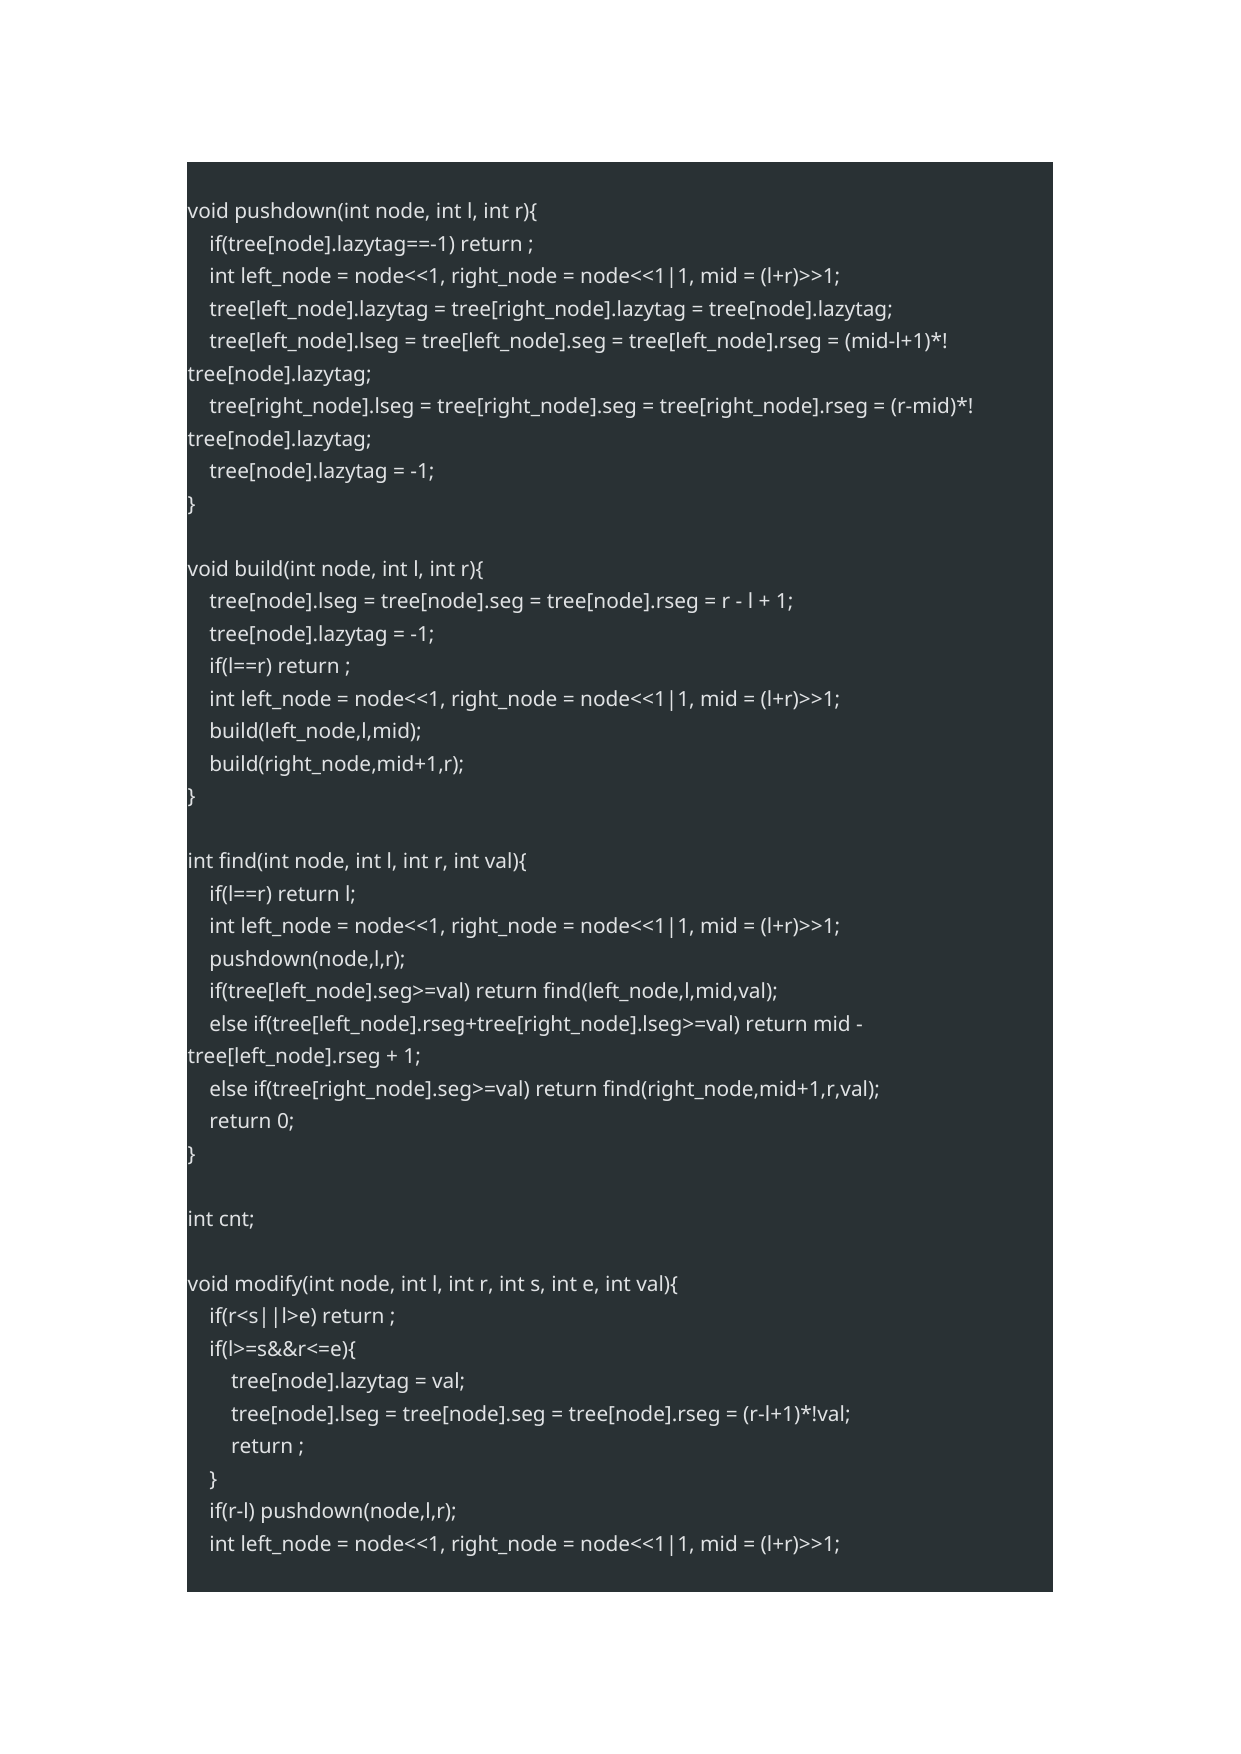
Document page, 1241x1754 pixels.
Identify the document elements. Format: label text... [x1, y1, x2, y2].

text tree[node].lazytag = val; [187, 1364, 1053, 1397]
text tree[node].lazytag = -1; [187, 454, 1053, 487]
text } [187, 1137, 1053, 1169]
text return ; [187, 1429, 1053, 1462]
text return 0; [187, 1104, 1053, 1137]
text int left_node = node<<1, right_node = node<<1|1, mid = (l+r)>>1; [187, 259, 1053, 292]
text } [187, 779, 1053, 812]
text if(l==r) return ; [187, 649, 1053, 682]
text if(tree[left_node].seg>=val) return find(left_node,l,mid,val); [187, 974, 1053, 1007]
text tree[node].lseg = tree[node].seg = tree[node].rseg = (r-l+1)*!val; [187, 1397, 1053, 1429]
text int left_node = node<<1, right_node = node<<1|1, mid = (l+r)>>1; [187, 1527, 1053, 1559]
text if(r<s||l>e) return ; [187, 1299, 1053, 1332]
text if(r-l) pushdown(node,l,r); [187, 1494, 1053, 1527]
text void build(int node, int l, int r){ [187, 552, 1053, 584]
text int find(int node, int l, int r, int val){ [187, 844, 1053, 877]
text if(l>=s&&r<=e){ [187, 1332, 1053, 1364]
text else if(tree[right_node].seg>=val) return find(right_node,mid+1,r,val); [187, 1072, 1053, 1104]
text if(tree[node].lazytag==-1) return ; [187, 227, 1053, 259]
text build(left_node,l,mid); [187, 714, 1053, 747]
text tree[left_node].lazytag = tree[right_node].lazytag = tree[node].lazytag; [187, 292, 1053, 324]
text pushdown(node,l,r); [187, 942, 1053, 974]
text else if(tree[left_node].rseg+tree[right_node].lseg>=val) return mid - tree[left_node].rseg + 1; [187, 1007, 1053, 1072]
text int left_node = node<<1, right_node = node<<1|1, mid = (l+r)>>1; [187, 909, 1053, 942]
text int cnt; [187, 1202, 1053, 1234]
text tree[node].lseg = tree[node].seg = tree[node].rseg = r - l + 1; [187, 584, 1053, 617]
text } [187, 1462, 1053, 1494]
text tree[right_node].lseg = tree[right_node].seg = tree[right_node].rseg = (r-mid)*!tree[node].lazytag; [187, 389, 1053, 454]
text build(right_node,mid+1,r); [187, 747, 1053, 779]
text } [187, 487, 1053, 519]
text void modify(int node, int l, int r, int s, int e, int val){ [187, 1267, 1053, 1299]
text tree[left_node].lseg = tree[left_node].seg = tree[left_node].rseg = (mid-l+1)*!tree[node].lazytag; [187, 324, 1053, 389]
text int left_node = node<<1, right_node = node<<1|1, mid = (l+r)>>1; [187, 682, 1053, 714]
text tree[node].lazytag = -1; [187, 617, 1053, 649]
text void pushdown(int node, int l, int r){ [187, 194, 1053, 227]
text if(l==r) return l; [187, 877, 1053, 909]
